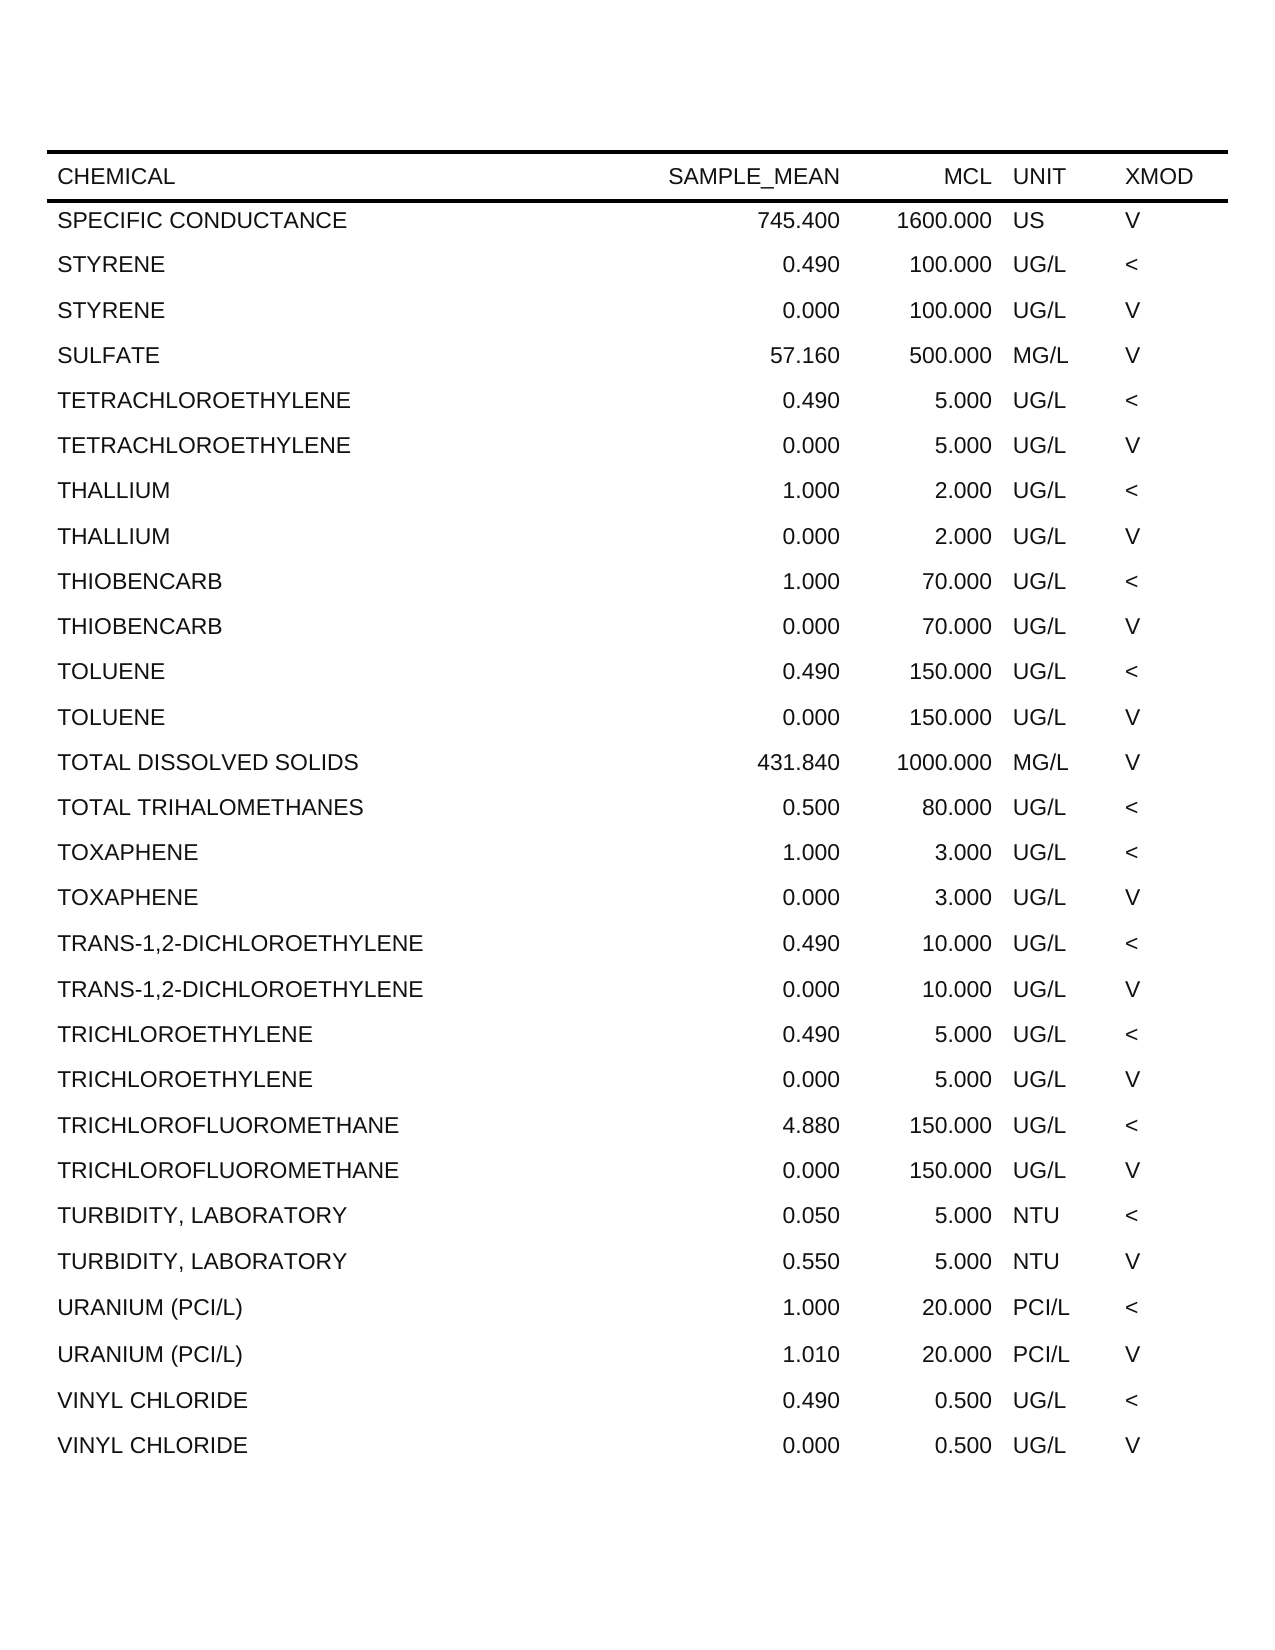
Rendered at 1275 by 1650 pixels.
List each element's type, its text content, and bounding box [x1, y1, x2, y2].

table_cell 10.000 [850, 920, 1002, 966]
table_cell < [1114, 920, 1228, 966]
table_cell SULFATE [47, 333, 638, 378]
table_cell UG/L [1002, 468, 1114, 513]
table_cell UG/L [1002, 1148, 1114, 1193]
table_cell TURBIDITY, LABORATORY [47, 1239, 638, 1284]
table_cell TOTAL DISSOLVED SOLIDS [47, 739, 638, 784]
table_cell 2.000 [850, 468, 1002, 513]
table_cell 0.000 [638, 604, 850, 649]
table_cell VINYL CHLORIDE [47, 1423, 638, 1468]
table_cell 150.000 [850, 1148, 1002, 1193]
table_cell TOTAL TRIHALOMETHANES [47, 785, 638, 830]
table_cell 5.000 [850, 1193, 1002, 1238]
table_cell NTU [1002, 1239, 1114, 1284]
table_cell 150.000 [850, 649, 1002, 694]
table_cell < [1114, 830, 1228, 875]
table_cell 0.500 [850, 1378, 1002, 1423]
table_cell 0.490 [638, 1378, 850, 1423]
table_cell 0.000 [638, 423, 850, 468]
table_cell 1000.000 [850, 739, 1002, 784]
table_cell TOLUENE [47, 649, 638, 694]
table_cell < [1114, 468, 1228, 513]
table_cell 0.000 [638, 1148, 850, 1193]
table_cell UG/L [1002, 1102, 1114, 1147]
table_cell < [1114, 1193, 1228, 1238]
table_cell V [1114, 1239, 1228, 1284]
table_cell UG/L [1002, 1012, 1114, 1057]
table_cell 0.490 [638, 242, 850, 287]
table_cell V [1114, 333, 1228, 378]
table_cell TRICHLOROETHYLENE [47, 1057, 638, 1102]
table_cell 100.000 [850, 242, 1002, 287]
table_header CHEMICAL [47, 154, 638, 198]
table_cell 1.000 [638, 830, 850, 875]
table_cell 0.000 [638, 1057, 850, 1102]
table_cell 1600.000 [850, 203, 1002, 242]
table_cell < [1114, 1102, 1228, 1147]
table_cell < [1114, 1012, 1228, 1057]
table_cell THIOBENCARB [47, 604, 638, 649]
table_cell 0.550 [638, 1239, 850, 1284]
table_cell TRICHLOROFLUOROMETHANE [47, 1102, 638, 1147]
table_cell 3.000 [850, 875, 1002, 920]
table_cell UG/L [1002, 378, 1114, 423]
table_cell V [1114, 1331, 1228, 1377]
table_cell 5.000 [850, 378, 1002, 423]
table_cell STYRENE [47, 287, 638, 332]
table_cell < [1114, 1378, 1228, 1423]
table_cell 0.000 [638, 694, 850, 739]
table_cell < [1114, 649, 1228, 694]
table_cell TRICHLOROETHYLENE [47, 1012, 638, 1057]
table_cell UG/L [1002, 694, 1114, 739]
table_cell THIOBENCARB [47, 559, 638, 604]
table_cell 5.000 [850, 1057, 1002, 1102]
table_cell 10.000 [850, 966, 1002, 1012]
table_cell 500.000 [850, 333, 1002, 378]
table_cell V [1114, 423, 1228, 468]
table_cell THALLIUM [47, 513, 638, 558]
table_cell 0.500 [850, 1423, 1002, 1468]
table_cell UG/L [1002, 875, 1114, 920]
table_cell 745.400 [638, 203, 850, 242]
table_cell TOXAPHENE [47, 875, 638, 920]
table_cell UG/L [1002, 920, 1114, 966]
table_cell V [1114, 203, 1228, 242]
table_cell 57.160 [638, 333, 850, 378]
table_cell 5.000 [850, 1239, 1002, 1284]
table_cell 0.490 [638, 920, 850, 966]
table_cell 0.000 [638, 287, 850, 332]
table_cell 0.490 [638, 1012, 850, 1057]
table_cell 5.000 [850, 423, 1002, 468]
table_cell SPECIFIC CONDUCTANCE [47, 203, 638, 242]
table_cell UG/L [1002, 649, 1114, 694]
table_cell 0.490 [638, 378, 850, 423]
table_cell 1.010 [638, 1331, 850, 1377]
table_cell URANIUM (PCI/L) [47, 1284, 638, 1331]
table_cell TOLUENE [47, 694, 638, 739]
table_cell TETRACHLOROETHYLENE [47, 378, 638, 423]
table_cell V [1114, 739, 1228, 784]
table_cell UG/L [1002, 423, 1114, 468]
table_cell V [1114, 966, 1228, 1012]
table_cell TOXAPHENE [47, 830, 638, 875]
table_cell THALLIUM [47, 468, 638, 513]
table_cell 150.000 [850, 1102, 1002, 1147]
table_cell TETRACHLOROETHYLENE [47, 423, 638, 468]
table_cell 0.500 [638, 785, 850, 830]
table_cell UG/L [1002, 604, 1114, 649]
table_cell V [1114, 875, 1228, 920]
table_cell TRANS-1,2-DICHLOROETHYLENE [47, 920, 638, 966]
table_cell V [1114, 1423, 1228, 1468]
table_cell UG/L [1002, 559, 1114, 604]
table_cell MG/L [1002, 739, 1114, 784]
table_cell UG/L [1002, 242, 1114, 287]
table_cell V [1114, 513, 1228, 558]
table_cell MG/L [1002, 333, 1114, 378]
table_cell 20.000 [850, 1331, 1002, 1377]
table_cell TURBIDITY, LABORATORY [47, 1193, 638, 1238]
table_header UNIT [1002, 154, 1114, 198]
table_cell UG/L [1002, 830, 1114, 875]
table_cell 3.000 [850, 830, 1002, 875]
table_cell 80.000 [850, 785, 1002, 830]
table_cell TRANS-1,2-DICHLOROETHYLENE [47, 966, 638, 1012]
table_cell 0.000 [638, 513, 850, 558]
table_cell 1.000 [638, 468, 850, 513]
table_cell 0.050 [638, 1193, 850, 1238]
table_cell 4.880 [638, 1102, 850, 1147]
table_cell URANIUM (PCI/L) [47, 1331, 638, 1377]
table_cell 431.840 [638, 739, 850, 784]
table_cell UG/L [1002, 966, 1114, 1012]
table_cell UG/L [1002, 1378, 1114, 1423]
table_header SAMPLE_MEAN [638, 154, 850, 198]
table_cell < [1114, 1284, 1228, 1331]
table_cell TRICHLOROFLUOROMETHANE [47, 1148, 638, 1193]
table_cell UG/L [1002, 1057, 1114, 1102]
table_cell 70.000 [850, 559, 1002, 604]
table_cell 150.000 [850, 694, 1002, 739]
table_cell NTU [1002, 1193, 1114, 1238]
table_cell VINYL CHLORIDE [47, 1378, 638, 1423]
table_cell UG/L [1002, 1423, 1114, 1468]
table_cell 0.000 [638, 1423, 850, 1468]
table_cell 5.000 [850, 1012, 1002, 1057]
table_cell < [1114, 242, 1228, 287]
table_cell V [1114, 604, 1228, 649]
table_cell < [1114, 378, 1228, 423]
table_cell US [1002, 203, 1114, 242]
table_cell UG/L [1002, 287, 1114, 332]
table_header XMOD [1114, 154, 1228, 198]
table_cell < [1114, 785, 1228, 830]
table_cell PCI/L [1002, 1284, 1114, 1331]
table_cell UG/L [1002, 513, 1114, 558]
table_cell 0.000 [638, 875, 850, 920]
table_cell < [1114, 559, 1228, 604]
table_cell 0.000 [638, 966, 850, 1012]
table_cell V [1114, 1057, 1228, 1102]
table_cell V [1114, 1148, 1228, 1193]
table_cell STYRENE [47, 242, 638, 287]
table_cell 1.000 [638, 559, 850, 604]
table_cell 0.490 [638, 649, 850, 694]
table_cell 70.000 [850, 604, 1002, 649]
table_cell V [1114, 694, 1228, 739]
table_cell 2.000 [850, 513, 1002, 558]
table_cell V [1114, 287, 1228, 332]
table_cell 100.000 [850, 287, 1002, 332]
table_cell 20.000 [850, 1284, 1002, 1331]
table_cell 1.000 [638, 1284, 850, 1331]
table_header MCL [850, 154, 1002, 198]
table_cell PCI/L [1002, 1331, 1114, 1377]
table_cell UG/L [1002, 785, 1114, 830]
